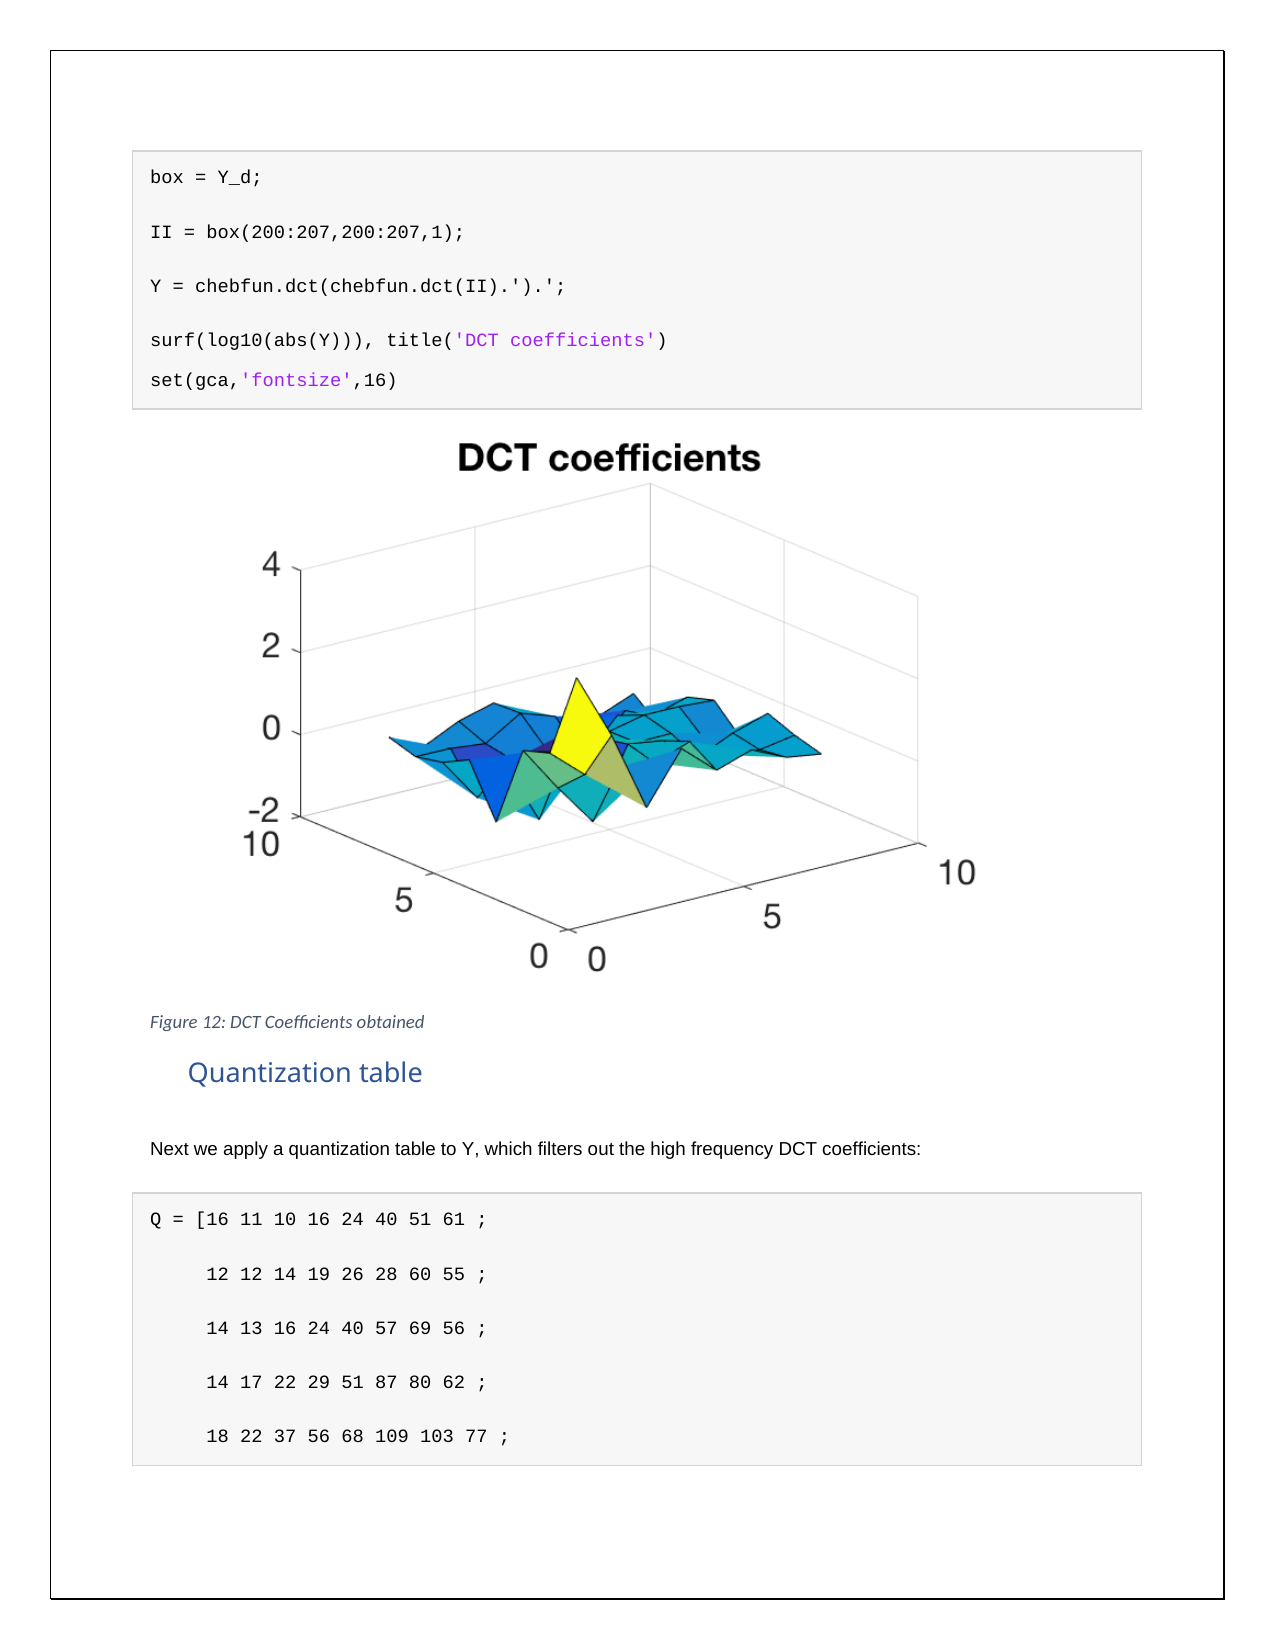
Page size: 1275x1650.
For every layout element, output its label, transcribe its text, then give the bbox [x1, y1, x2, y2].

text II = box(200:207,200:207,1); [133, 204, 1141, 244]
text 12 12 14 19 26 28 60 55 ; [133, 1246, 1141, 1286]
text Y = chebfun.dct(chebfun.dct(II).').'; [133, 258, 1141, 298]
text 14 17 22 29 51 87 80 62 ; [133, 1354, 1141, 1394]
text box = Y_d; [133, 152, 1141, 189]
text Q = [16 11 10 16 24 40 51 61 ; [133, 1194, 1141, 1231]
subtitle Quantization table [187, 1054, 1124, 1091]
text 18 22 37 56 68 109 103 77 ; [133, 1409, 1141, 1465]
text Next we apply a quantization table to Y, which filters out the high frequency DCT coefficients: [150, 1137, 1124, 1159]
text surf(log10(abs(Y))), title('DCT coefficients') [133, 312, 1141, 352]
text 14 13 16 24 40 57 69 56 ; [133, 1300, 1141, 1340]
text Figure 12: DCT Coefficients obtained [150, 1010, 1124, 1033]
picture [196, 428, 994, 992]
text set(gca,'fontsize',16) [133, 352, 1141, 408]
